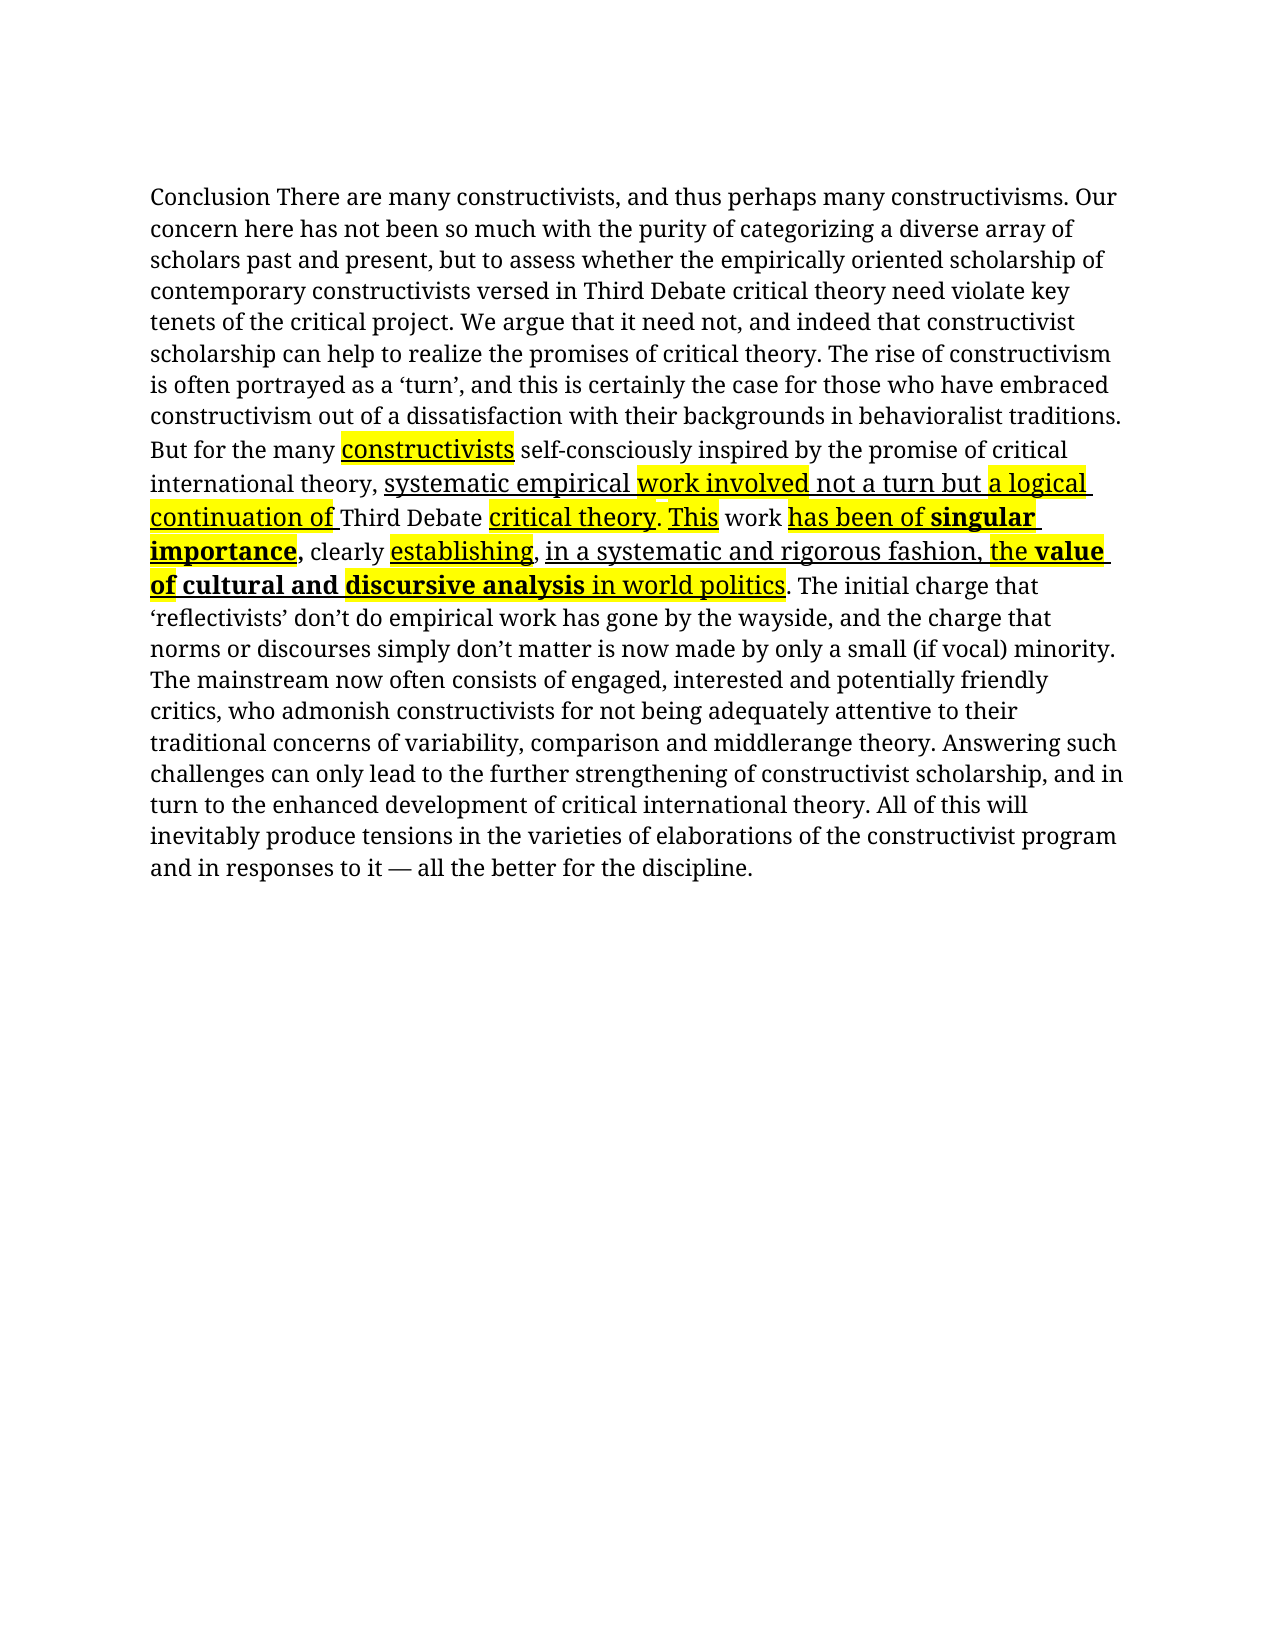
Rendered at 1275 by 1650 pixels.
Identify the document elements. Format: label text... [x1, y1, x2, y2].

text Conclusion There are many constructivists, and thus perhaps many constructivisms. Our concern here has not been so much with the purity of categorizing a diverse array of scholars past and present, but to assess whether the empirically oriented scholarship of contemporary constructivists versed in Third Debate critical theory need violate key tenets of the critical project. We argue that it need not, and indeed that constructivist scholarship can help to realize the promises of critical theory. The rise of constructivism is often portrayed as a ‘turn’, and this is certainly the case for those who have embraced constructivism out of a dissatisfaction with their backgrounds in behavioralist traditions. But for the many constructivists self-consciously inspired by the promise of critical international theory, systematic empirical work involved not a turn but a logical continuation of Third Debate critical theory. This work has been of singular importance, clearly establishing, in a systematic and rigorous fashion, the value of cultural and discursive analysis in world politics. The initial charge that ‘reflectivists’ don’t do empirical work has gone by the wayside, and the charge that norms or discourses simply don’t matter is now made by only a small (if vocal) minority. The mainstream now often consists of engaged, interested and potentially friendly critics, who admonish constructivists for not being adequately attentive to their traditional concerns of variability, comparison and middlerange theory. Answering such challenges can only lead to the further strengthening of constructivist scholarship, and in turn to the enhanced development of critical international theory. All of this will inevitably produce tensions in the varieties of elaborations of the constructivist program and in responses to it — all the better for the discipline. [150, 181, 1125, 883]
